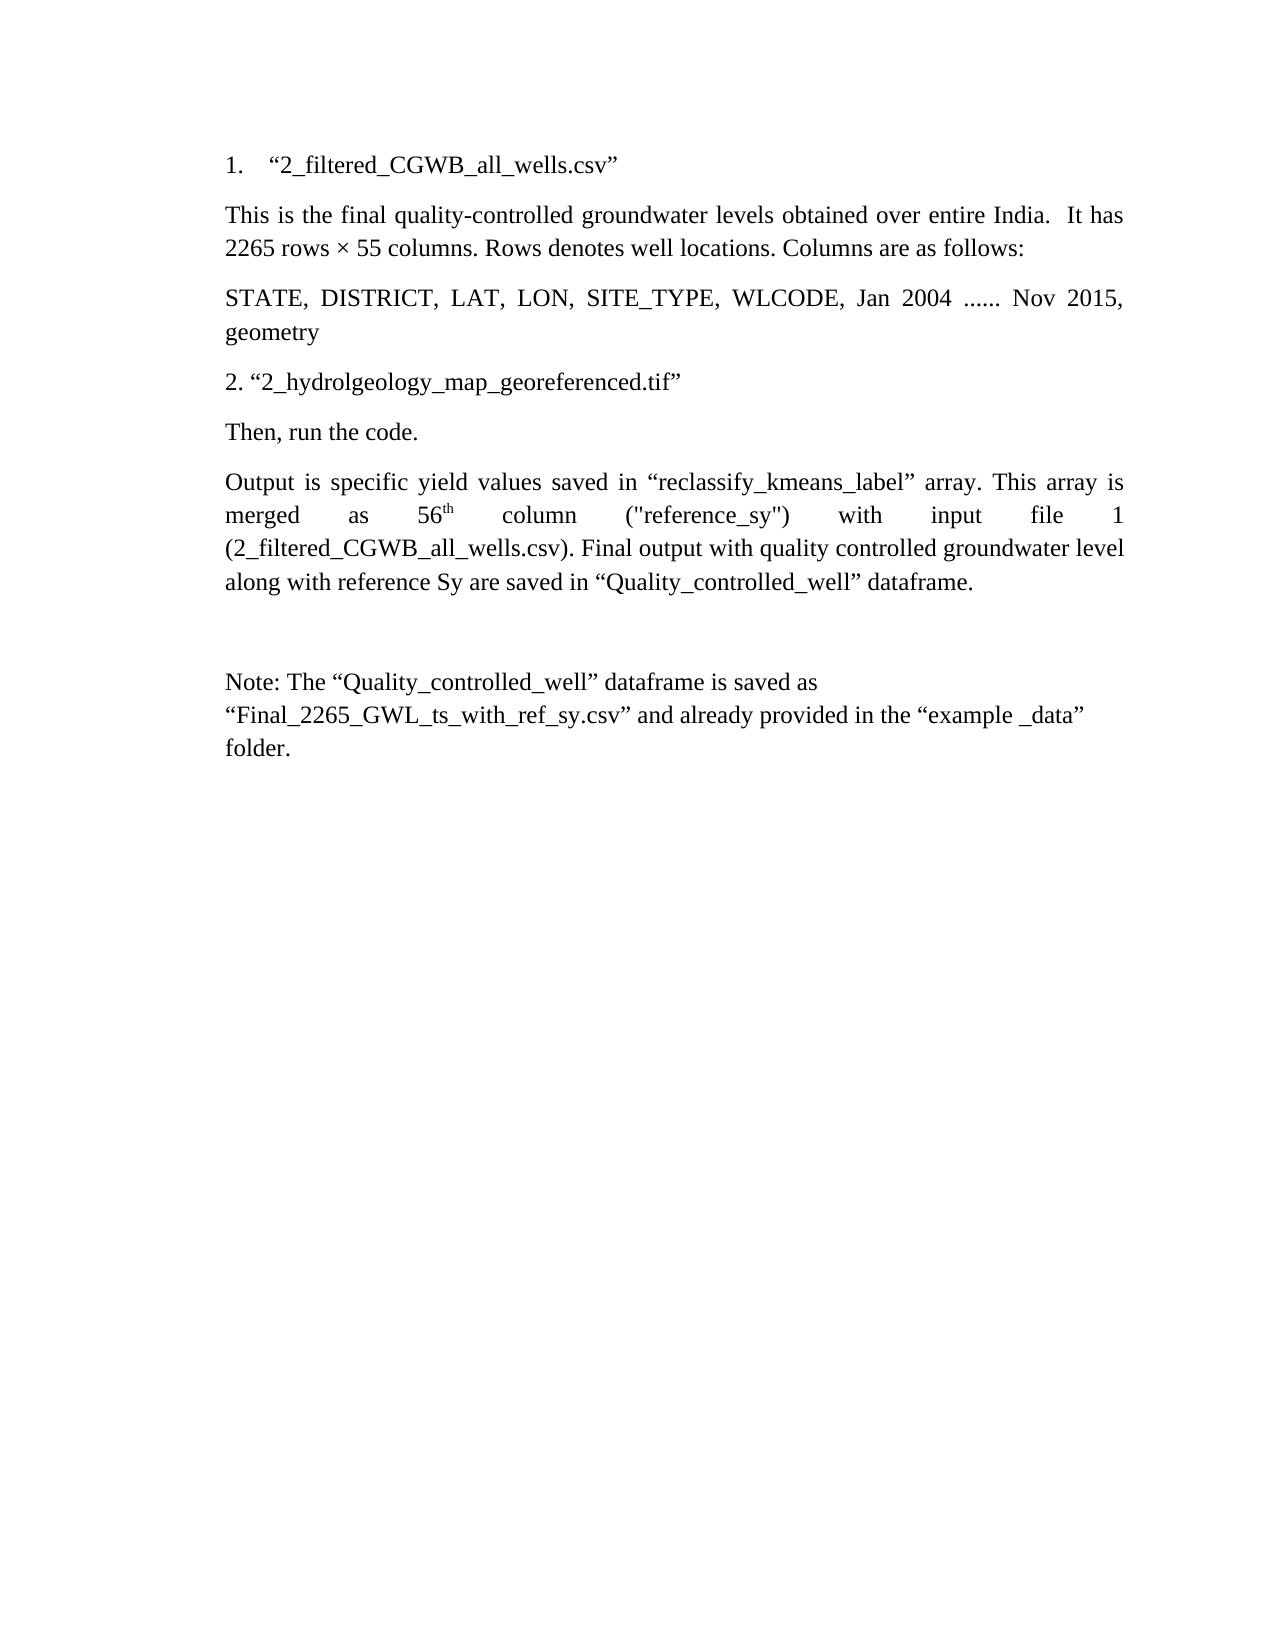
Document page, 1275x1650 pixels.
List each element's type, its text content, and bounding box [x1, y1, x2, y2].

list “2_filtered_CGWB_all_wells.csv” [225, 150, 1125, 179]
text Then, run the code. [225, 417, 1125, 445]
text 2. “2_hydrolgeology_map_georeferenced.tif” [225, 367, 1125, 395]
text Output is specific yield values saved in “reclassify_kmeans_label” array. This array is merged as 56th column ("reference_sy") with input file 1 (2_filtered_CGWB_all_wells.csv). Final output with quality controlled groundwater level along with reference Sy are saved in “Quality_controlled_well” dataframe. [225, 467, 1125, 595]
text STATE, DISTRICT, LAT, LON, SITE_TYPE, WLCODE, Jan 2004 ...... Nov 2015, geometry [225, 283, 1125, 345]
text Note: The “Quality_controlled_well” dataframe is saved as “Final_2265_GWL_ts_with_ref_sy.csv” and already provided in the “example _data” folder. [225, 667, 1125, 762]
text This is the final quality-controlled groundwater levels obtained over entire India. It has 2265 rows × 55 columns. Rows denotes well locations. Columns are as follows: [225, 200, 1125, 262]
